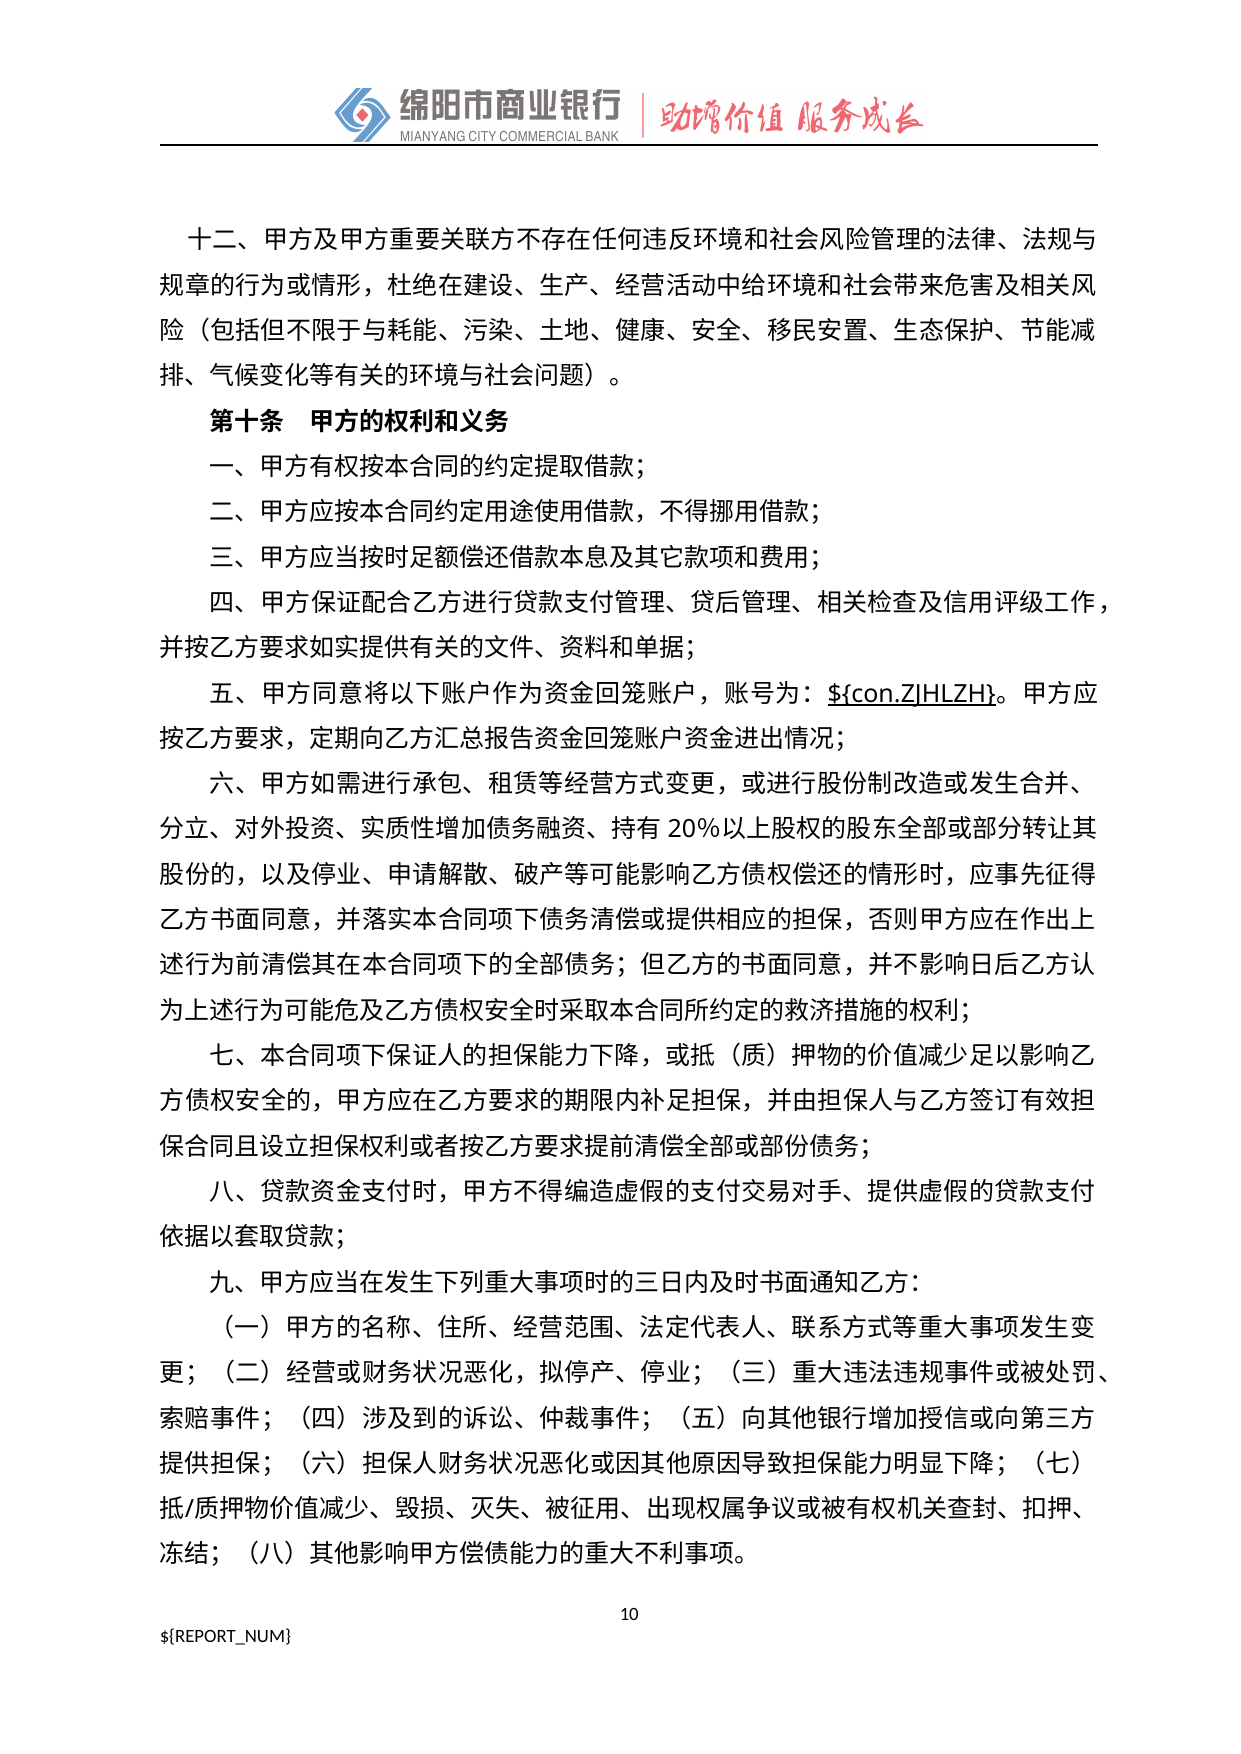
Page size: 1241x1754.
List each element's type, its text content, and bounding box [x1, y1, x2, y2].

text 九、甲方应当在发生下列重大事项时的三日内及时书面通知乙方： [159, 1255, 1098, 1300]
text 四、甲方保证配合乙方进行贷款支付管理、贷后管理、相关检查及信用评级工作，并按乙方要求如实提供有关的文件、资料和单据； [159, 575, 1098, 666]
text 十二、甲方及甲方重要关联方不存在任何违反环境和社会风险管理的法律、法规与规章的行为或情形，杜绝在建设、生产、经营活动中给环境和社会带来危害及相关风险（包括但不限于与耗能、污染、土地、健康、安全、移民安置、生态保护、节能减排、气候变化等有关的环境与社会问题）。 [159, 213, 1098, 394]
text 三、甲方应当按时足额偿还借款本息及其它款项和费用； [159, 530, 1098, 575]
text 七、本合同项下保证人的担保能力下降，或抵（质）押物的价值减少足以影响乙方债权安全的，甲方应在乙方要求的期限内补足担保，并由担保人与乙方签订有效担保合同且设立担保权利或者按乙方要求提前清偿全部或部份债务； [159, 1028, 1098, 1164]
text 五、甲方同意将以下账户作为资金回笼账户，账号为：${con.ZJHLZH}。甲方应按乙方要求，定期向乙方汇总报告资金回笼账户资金进出情况； [159, 666, 1098, 756]
text 一、甲方有权按本合同的约定提取借款； [159, 439, 1098, 484]
text 六、甲方如需进行承包、租赁等经营方式变更，或进行股份制改造或发生合并、分立、对外投资、实质性增加债务融资、持有20％以上股权的股东全部或部分转让其股份的，以及停业、申请解散、破产等可能影响乙方债权偿还的情形时，应事先征得乙方书面同意，并落实本合同项下债务清偿或提供相应的担保，否则甲方应在作出上述行为前清偿其在本合同项下的全部债务；但乙方的书面同意，并不影响日后乙方认为上述行为可能危及乙方债权安全时采取本合同所约定的救济措施的权利； [159, 756, 1098, 1028]
text 八、贷款资金支付时，甲方不得编造虚假的支付交易对手、提供虚假的贷款支付依据以套取贷款； [159, 1164, 1098, 1255]
picture [334, 88, 924, 142]
text 二、甲方应按本合同约定用途使用借款，不得挪用借款； [159, 484, 1098, 530]
text 第十条 甲方的权利和义务 [159, 394, 1098, 439]
text （一）甲方的名称、住所、经营范围、法定代表人、联系方式等重大事项发生变更；（二）经营或财务状况恶化，拟停产、停业；（三）重大违法违规事件或被处罚、索赔事件；（四）涉及到的诉讼、仲裁事件；（五）向其他银行增加授信或向第三方提供担保；（六）担保人财务状况恶化或因其他原因导致担保能力明显下降；（七）抵/质押物价值减少、毁损、灭失、被征用、出现权属争议或被有权机关查封、扣押、冻结；（八）其他影响甲方偿债能力的重大不利事项。 [159, 1300, 1098, 1572]
